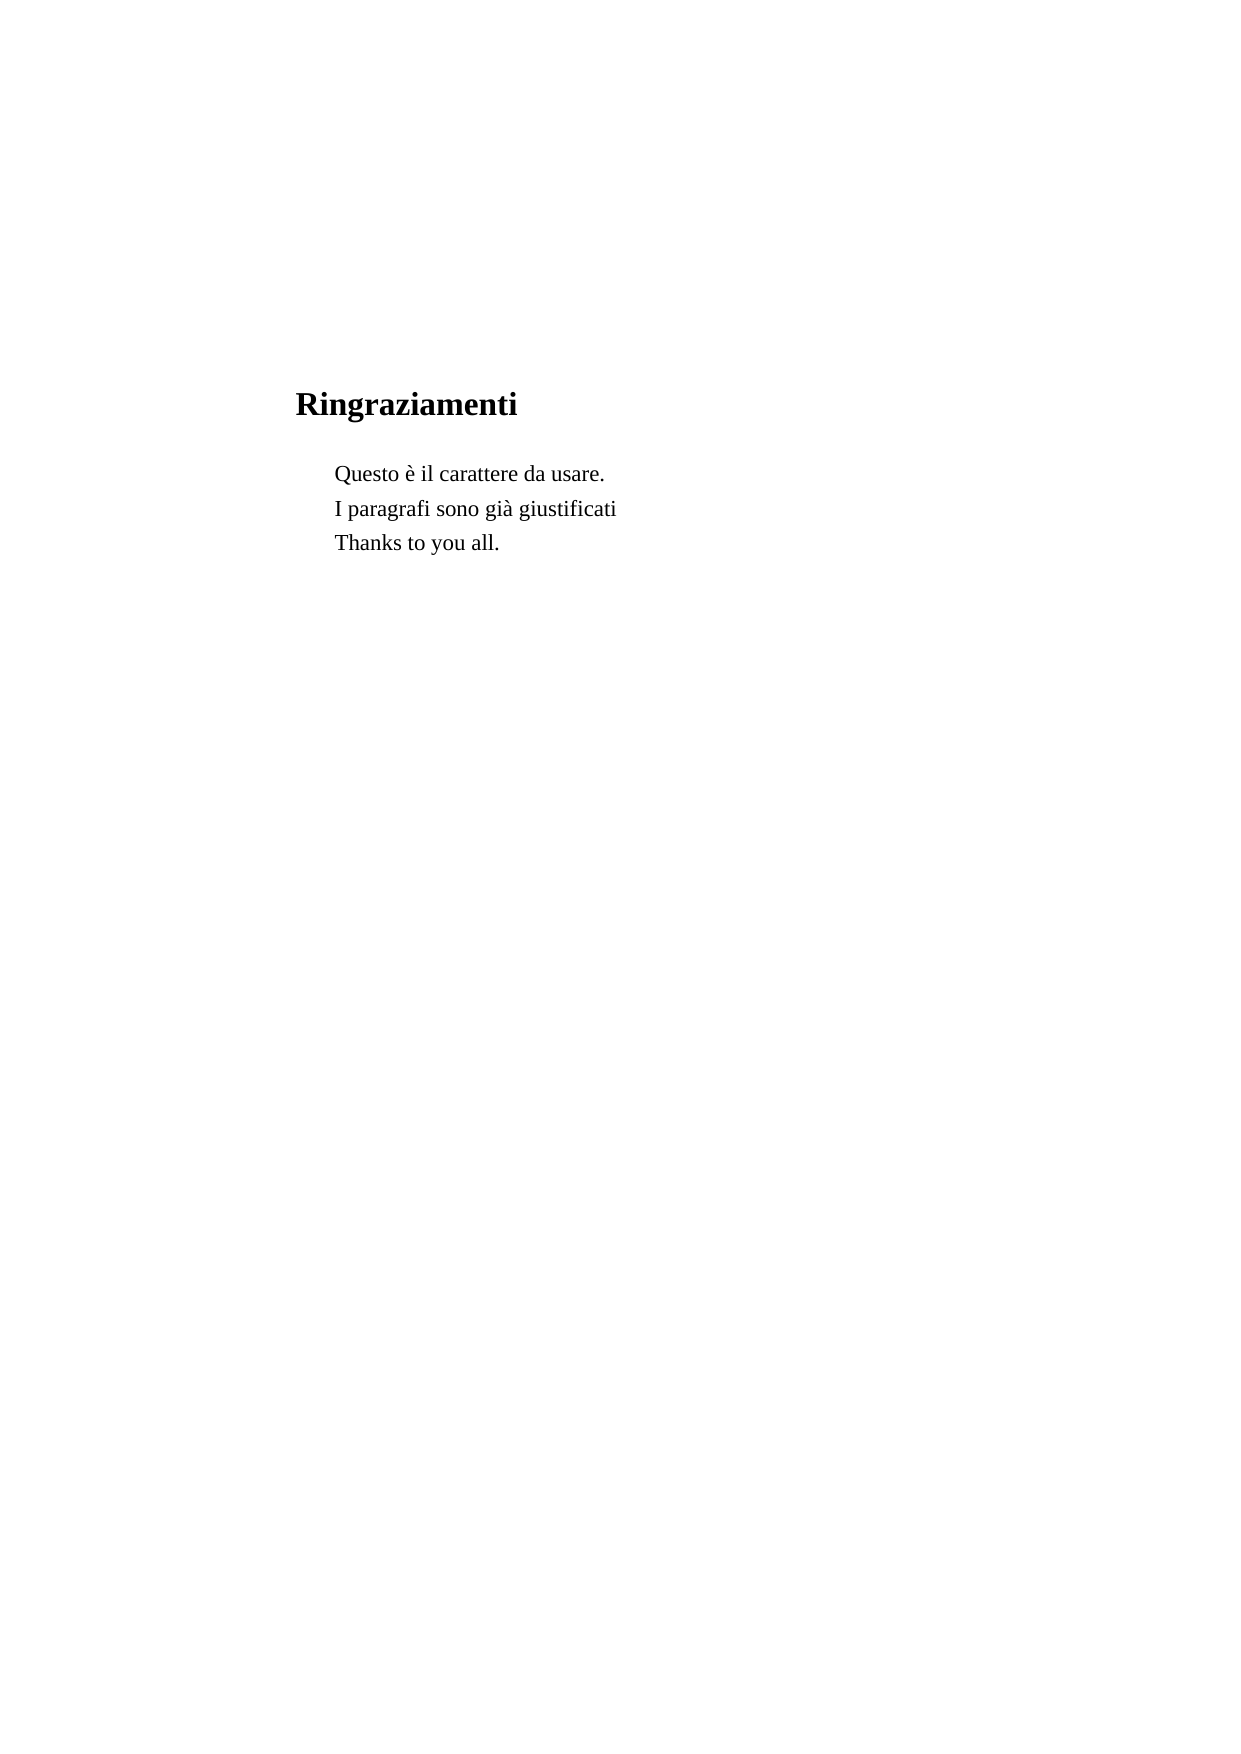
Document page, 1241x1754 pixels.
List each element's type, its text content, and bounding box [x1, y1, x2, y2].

text Ringraziamenti [295, 384, 945, 422]
text Thanks to you all. [295, 529, 945, 555]
text I paragrafi sono già giustificati [295, 495, 945, 521]
text Questo è il carattere da usare. [295, 461, 945, 487]
